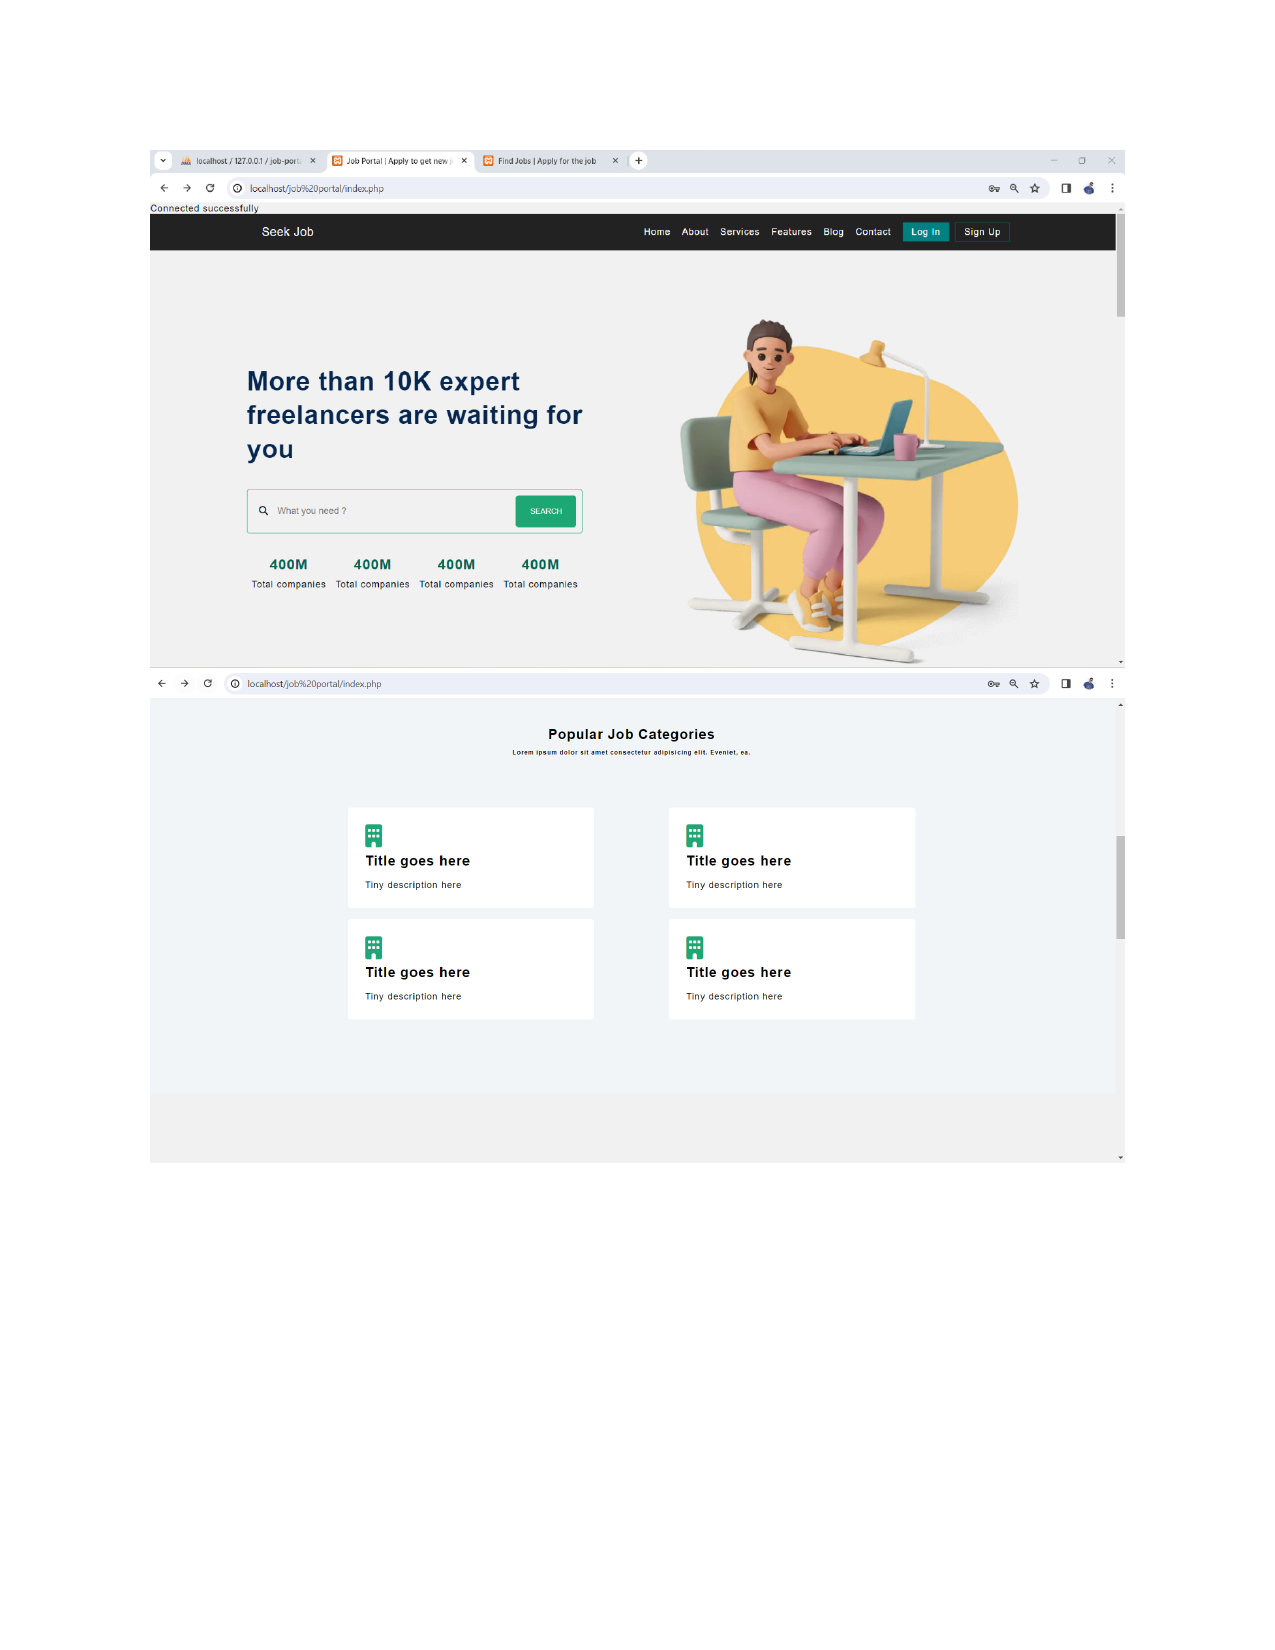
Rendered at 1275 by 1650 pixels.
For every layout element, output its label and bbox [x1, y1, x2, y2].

picture [150, 671, 1125, 1163]
picture [150, 150, 1125, 668]
